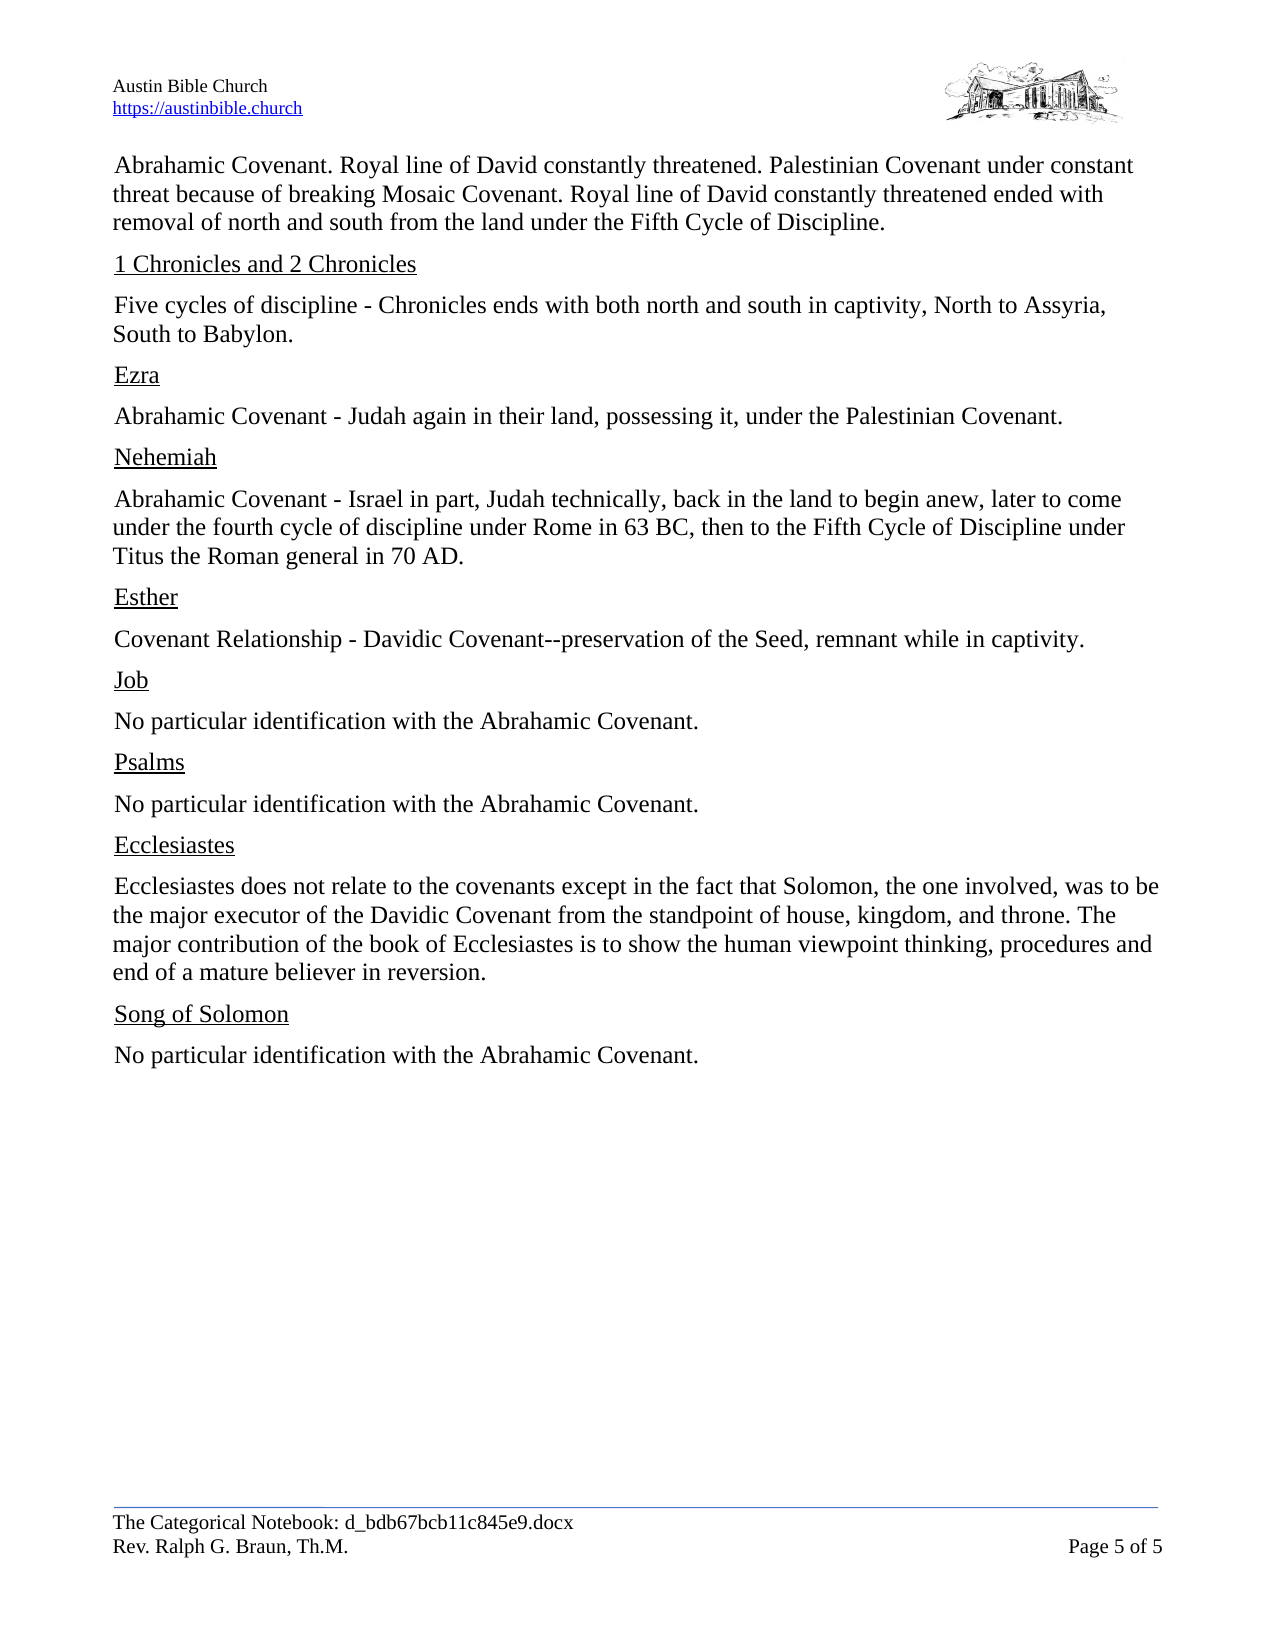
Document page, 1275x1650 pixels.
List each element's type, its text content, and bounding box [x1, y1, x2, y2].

text Five cycles of discipline - Chronicles ends with both north and south in captivity, North to Assyria, South to Babylon. [112, 290, 1162, 347]
text Covenant Relationship - Davidic Covenant--preservation of the Seed, remnant while in captivity. [112, 624, 1162, 652]
text Ecclesiastes [112, 830, 1162, 859]
text Abrahamic Covenant - Judah again in their land, possessing it, under the Palestinian Covenant. [112, 401, 1162, 430]
text Abrahamic Covenant - Israel in part, Judah technically, back in the land to begin anew, later to come under the fourth cycle of discipline under Rome in 63 BC, then to the Fifth Cycle of Discipline under Titus the Roman general in 70 AD. [112, 484, 1162, 570]
text Nehemiah [112, 442, 1162, 471]
text No particular identification with the Abrahamic Covenant. [112, 1040, 1162, 1069]
text 1 Chronicles and 2 Chronicles [112, 249, 1162, 277]
text Ezra [112, 360, 1162, 389]
text Job [112, 665, 1162, 694]
picture [944, 58, 1124, 125]
text Ecclesiastes does not relate to the covenants except in the fact that Solomon, the one involved, was to be the major executor of the Davidic Covenant from the standpoint of house, kingdom, and throne. The major contribution of the book of Ecclesiastes is to show the human viewpoint thinking, procedures and end of a mature believer in reversion. [112, 871, 1162, 986]
text Psalms [112, 747, 1162, 776]
text Song of Solomon [112, 999, 1162, 1027]
text Esther [112, 582, 1162, 611]
text No particular identification with the Abrahamic Covenant. [112, 789, 1162, 817]
text No particular identification with the Abrahamic Covenant. [112, 706, 1162, 735]
